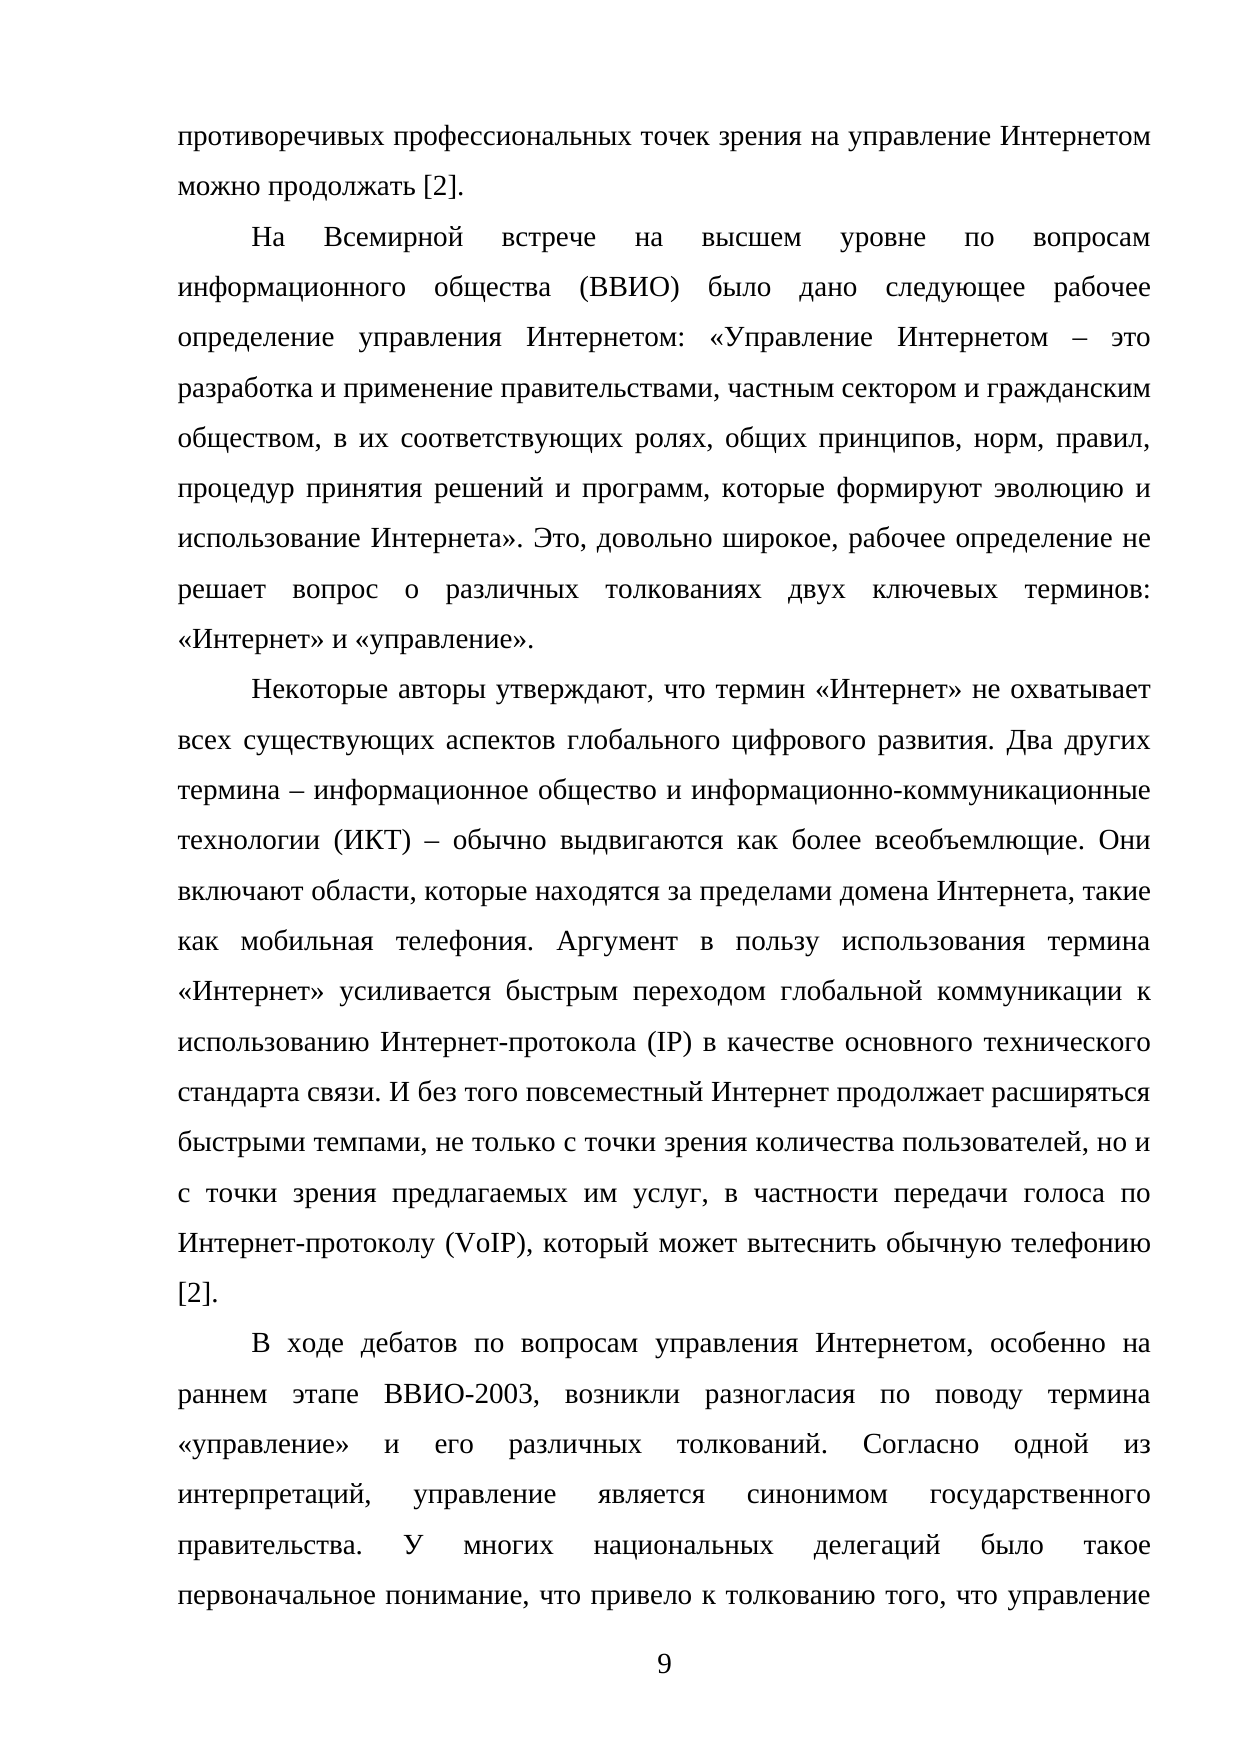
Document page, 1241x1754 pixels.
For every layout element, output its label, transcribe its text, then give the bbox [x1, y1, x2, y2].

text Некоторые авторы утверждают, что термин «Интернет» не охватывает всех существующих аспектов глобального цифрового развития. Два других термина – информационное общество и информационно-коммуникационные технологии (ИКТ) – обычно выдвигаются как более всеобъемлющие. Они включают области, которые находятся за пределами домена Интернета, такие как мобильная телефония. Аргумент в пользу использования термина «Интернет» усиливается быстрым переходом глобальной коммуникации к использованию Интернет-протокола (IP) в качестве основного технического стандарта связи. И без того повсеместный Интернет продолжает расширяться быстрыми темпами, не только с точки зрения количества пользователей, но и с точки зрения предлагаемых им услуг, в частности передачи голоса по Интернет-протоколу (VoIP), который может вытеснить обычную телефонию [2]. [177, 672, 1152, 1309]
text На Всемирной встрече на высшем уровне по вопросам информационного общества (ВВИО) было дано следующее рабочее определение управления Интернетом: «Управление Интернетом – это разработка и применение правительствами, частным сектором и гражданским обществом, в их соответствующих ролях, общих принципов, норм, правил, процедур принятия решений и программ, которые формируют эволюцию и использование Интернета». Это, довольно широкое, рабочее определение не решает вопрос о различных толкованиях двух ключевых терминов: «Интернет» и «управление». [177, 219, 1152, 655]
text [177, 118, 1152, 202]
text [177, 1326, 1152, 1611]
